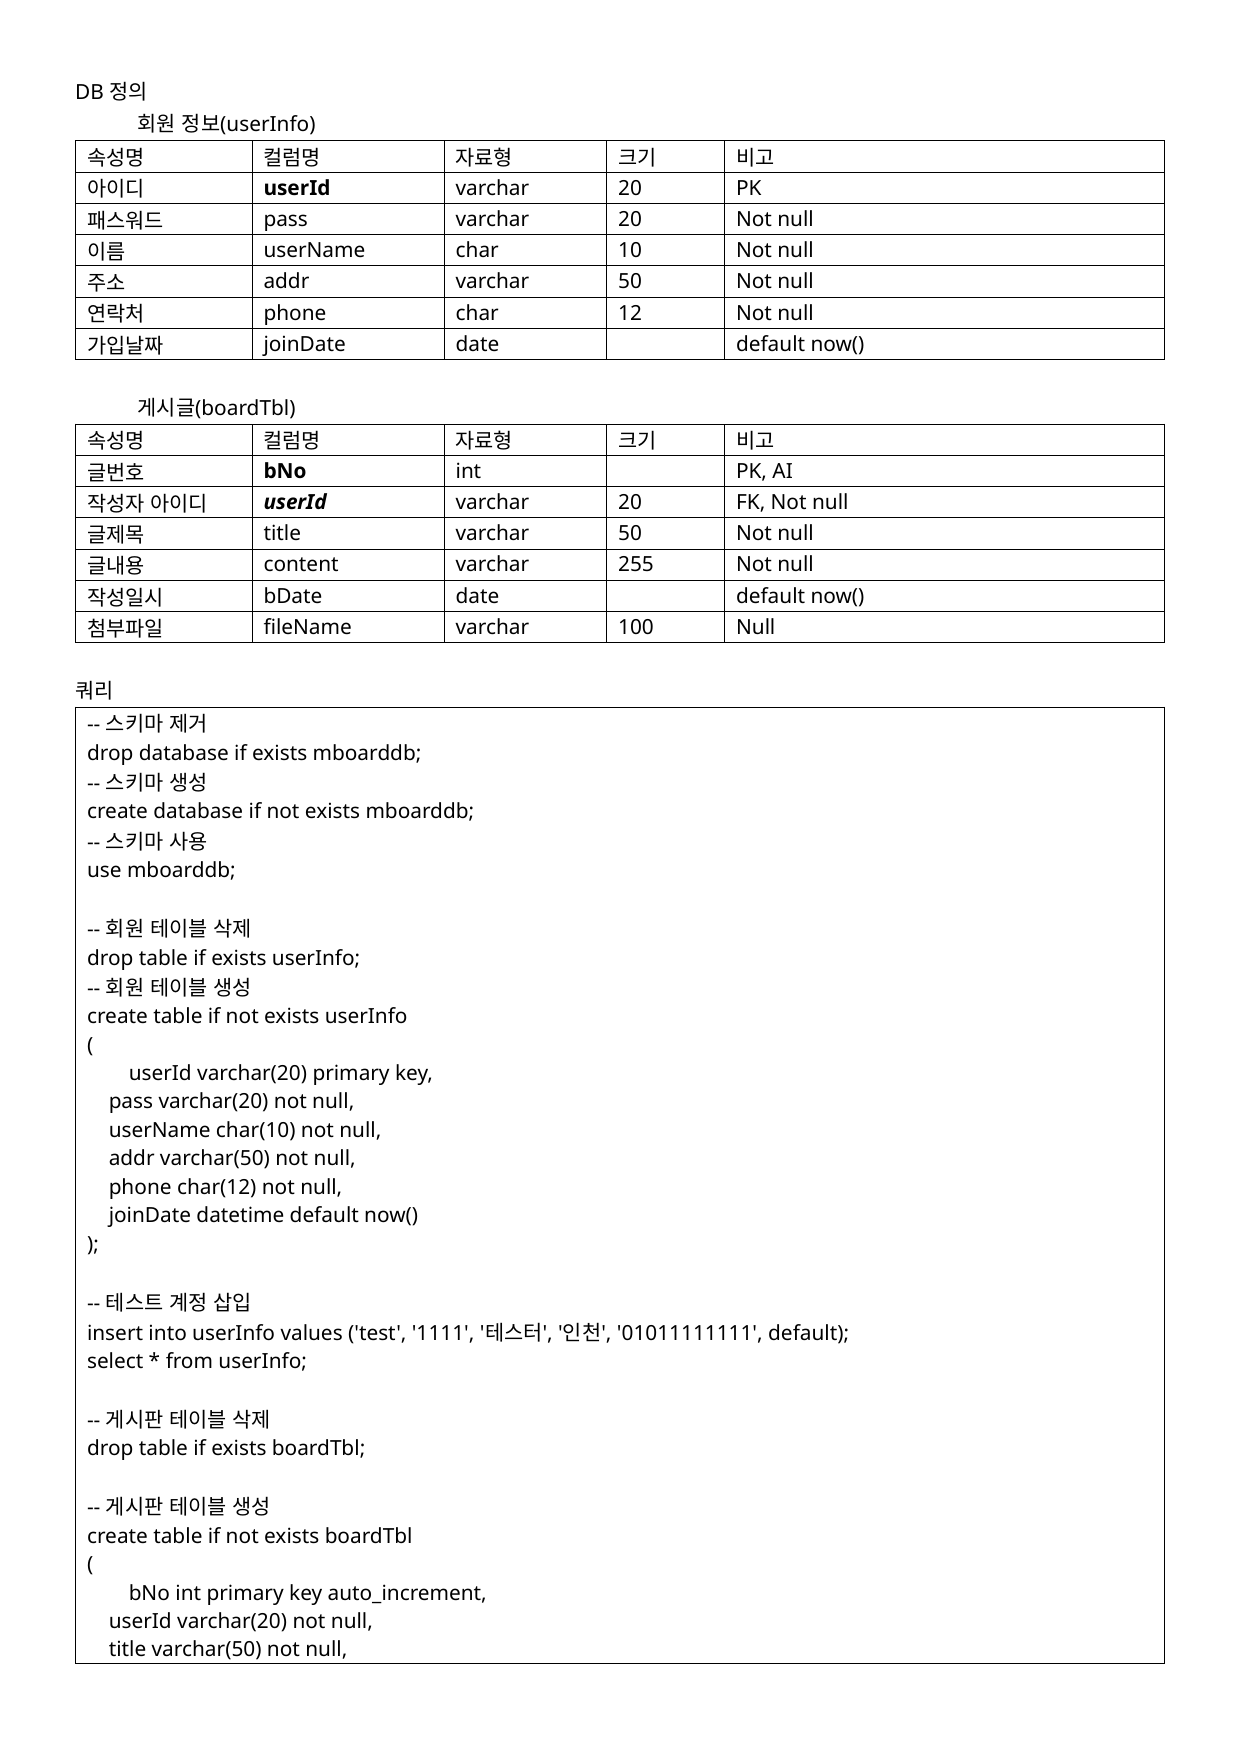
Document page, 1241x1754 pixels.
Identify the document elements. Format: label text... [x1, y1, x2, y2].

subtitle 회원 정보(userInfo) [137, 108, 1165, 138]
table_cell varchar [445, 550, 606, 580]
table_cell Not null [725, 550, 1164, 580]
table_cell 20 [607, 204, 724, 234]
subtitle 게시글(boardTbl) [137, 391, 1165, 421]
table_header 컬럼명 [253, 141, 444, 172]
table_cell varchar [445, 266, 606, 297]
table_cell joinDate [253, 329, 444, 359]
table_cell Not null [725, 518, 1164, 548]
table_cell 글내용 [76, 550, 252, 580]
table_cell varchar [445, 518, 606, 548]
table_cell [607, 456, 724, 486]
table_cell date [445, 581, 606, 611]
table_header 자료형 [445, 141, 606, 172]
table_cell 첨부파일 [76, 612, 252, 642]
table_header 크기 [607, 141, 724, 172]
table_header 속성명 [76, 141, 252, 172]
table_cell 12 [607, 298, 724, 328]
table_cell content [253, 550, 444, 580]
table_cell 작성일시 [76, 581, 252, 611]
table_cell 가입날짜 [76, 329, 252, 359]
table_cell PK [725, 173, 1164, 203]
table_cell title [253, 518, 444, 548]
table_cell 연락처 [76, 298, 252, 328]
table_cell fileName [253, 612, 444, 642]
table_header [76, 708, 1164, 1663]
table_cell varchar [445, 173, 606, 203]
table_cell bDate [253, 581, 444, 611]
table_cell Not null [725, 298, 1164, 328]
table_cell date [445, 329, 606, 359]
table_cell 작성자 아이디 [76, 487, 252, 517]
table_cell Not null [725, 204, 1164, 234]
table_cell 글제목 [76, 518, 252, 548]
table_cell varchar [445, 204, 606, 234]
table_cell [607, 581, 724, 611]
table_cell phone [253, 298, 444, 328]
table_cell Null [725, 612, 1164, 642]
table_cell 아이디 [76, 173, 252, 203]
table_header 속성명 [76, 425, 252, 455]
table_cell FK, Not null [725, 487, 1164, 517]
table_cell 100 [607, 612, 724, 642]
subtitle 쿼리 [75, 674, 1165, 704]
table_cell PK, AI [725, 456, 1164, 486]
table_cell bNo [253, 456, 444, 486]
table_cell 패스워드 [76, 204, 252, 234]
table_cell 50 [607, 266, 724, 297]
table_cell default now() [725, 329, 1164, 359]
table_cell 255 [607, 550, 724, 580]
table_cell 이름 [76, 235, 252, 265]
table_header 컬럼명 [253, 425, 444, 455]
table_cell 20 [607, 487, 724, 517]
table_header 크기 [607, 425, 724, 455]
table_cell addr [253, 266, 444, 297]
table_cell Not null [725, 235, 1164, 265]
table_cell userName [253, 235, 444, 265]
subtitle DB 정의 [75, 75, 1165, 105]
table_cell 50 [607, 518, 724, 548]
table_cell char [445, 298, 606, 328]
table_cell char [445, 235, 606, 265]
table_header 자료형 [445, 425, 606, 455]
table_cell 10 [607, 235, 724, 265]
table_cell userId [253, 173, 444, 203]
table_cell varchar [445, 612, 606, 642]
table_cell varchar [445, 487, 606, 517]
table_cell Not null [725, 266, 1164, 297]
table_cell default now() [725, 581, 1164, 611]
table_cell pass [253, 204, 444, 234]
table_cell 글번호 [76, 456, 252, 486]
table_header 비고 [725, 141, 1164, 172]
table_cell [607, 329, 724, 359]
table_cell 주소 [76, 266, 252, 297]
table_cell 20 [607, 173, 724, 203]
table_cell int [445, 456, 606, 486]
table_header 비고 [725, 425, 1164, 455]
table_cell userId [253, 487, 444, 517]
